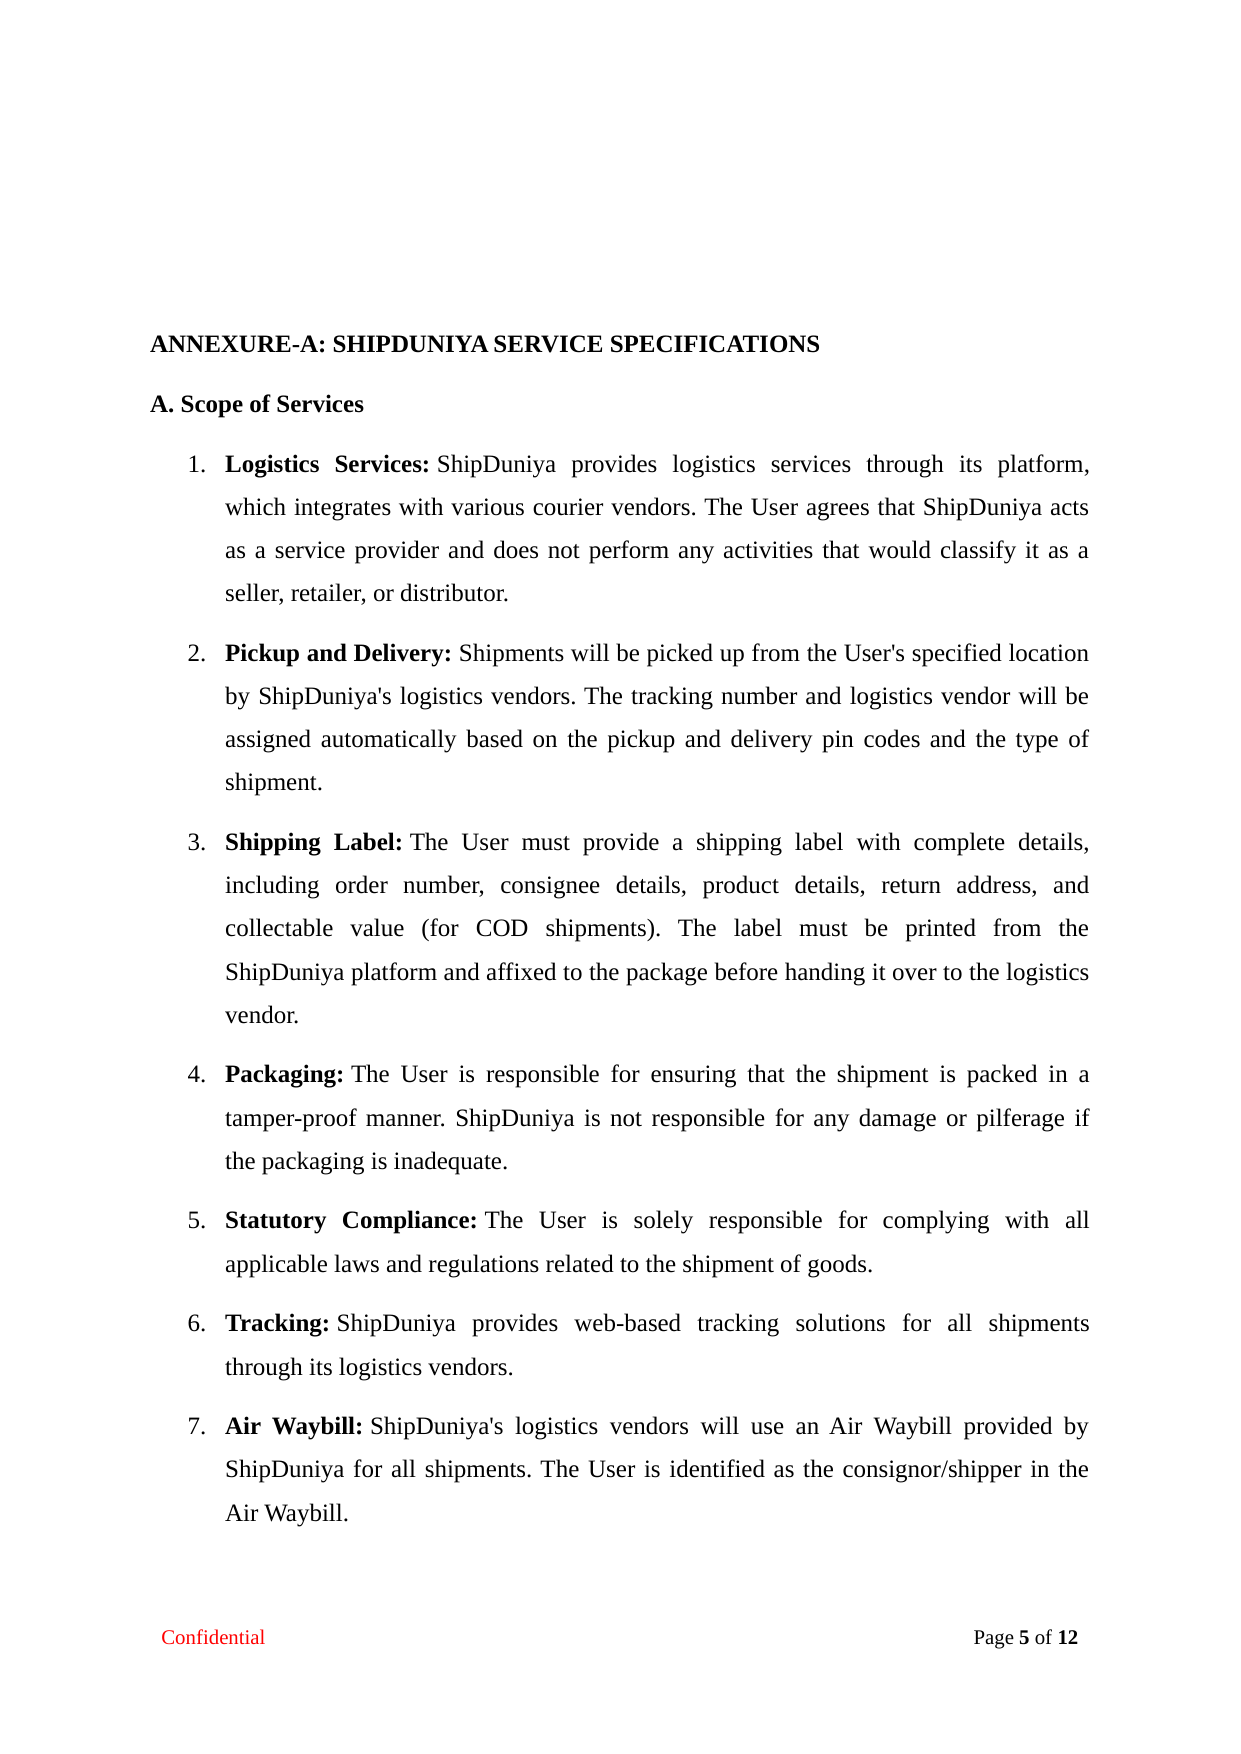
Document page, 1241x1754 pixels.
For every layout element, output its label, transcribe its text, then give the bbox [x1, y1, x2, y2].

list Statutory Compliance: The User is solely responsible for complying with all applicable laws and regulations related to the shipment of goods. [187, 1206, 1090, 1277]
list Logistics Services: ShipDuniya provides logistics services through its platform, which integrates with various courier vendors. The User agrees that ShipDuniya acts as a service provider and does not perform any activities that would classify it as a seller, retailer, or distributor. [187, 449, 1090, 607]
list Shipping Label: The User must provide a shipping label with complete details, including order number, consignee details, product details, return address, and collectable value (for COD shipments). The label must be printed from the ShipDuniya platform and affixed to the package before handing it over to the logistics vendor. [187, 827, 1090, 1028]
text A. Scope of Services [150, 389, 1090, 418]
text ANNEXURE-A: SHIPDUNIYA SERVICE SPECIFICATIONS [150, 329, 1090, 358]
list Air Waybill: ShipDuniya's logistics vendors will use an Air Waybill provided by ShipDuniya for all shipments. The User is identified as the consignor/shipper in the Air Waybill. [187, 1411, 1090, 1526]
list Pickup and Delivery: Shipments will be picked up from the User's specified location by ShipDuniya's logistics vendors. The tracking number and logistics vendor will be assigned automatically based on the pickup and delivery pin codes and the type of shipment. [187, 638, 1090, 796]
list Packaging: The User is responsible for ensuring that the shipment is packed in a tamper-proof manner. ShipDuniya is not responsible for any damage or pilferage if the packaging is inadequate. [187, 1059, 1090, 1174]
list Tracking: ShipDuniya provides web-based tracking solutions for all shipments through its logistics vendors. [187, 1308, 1090, 1380]
